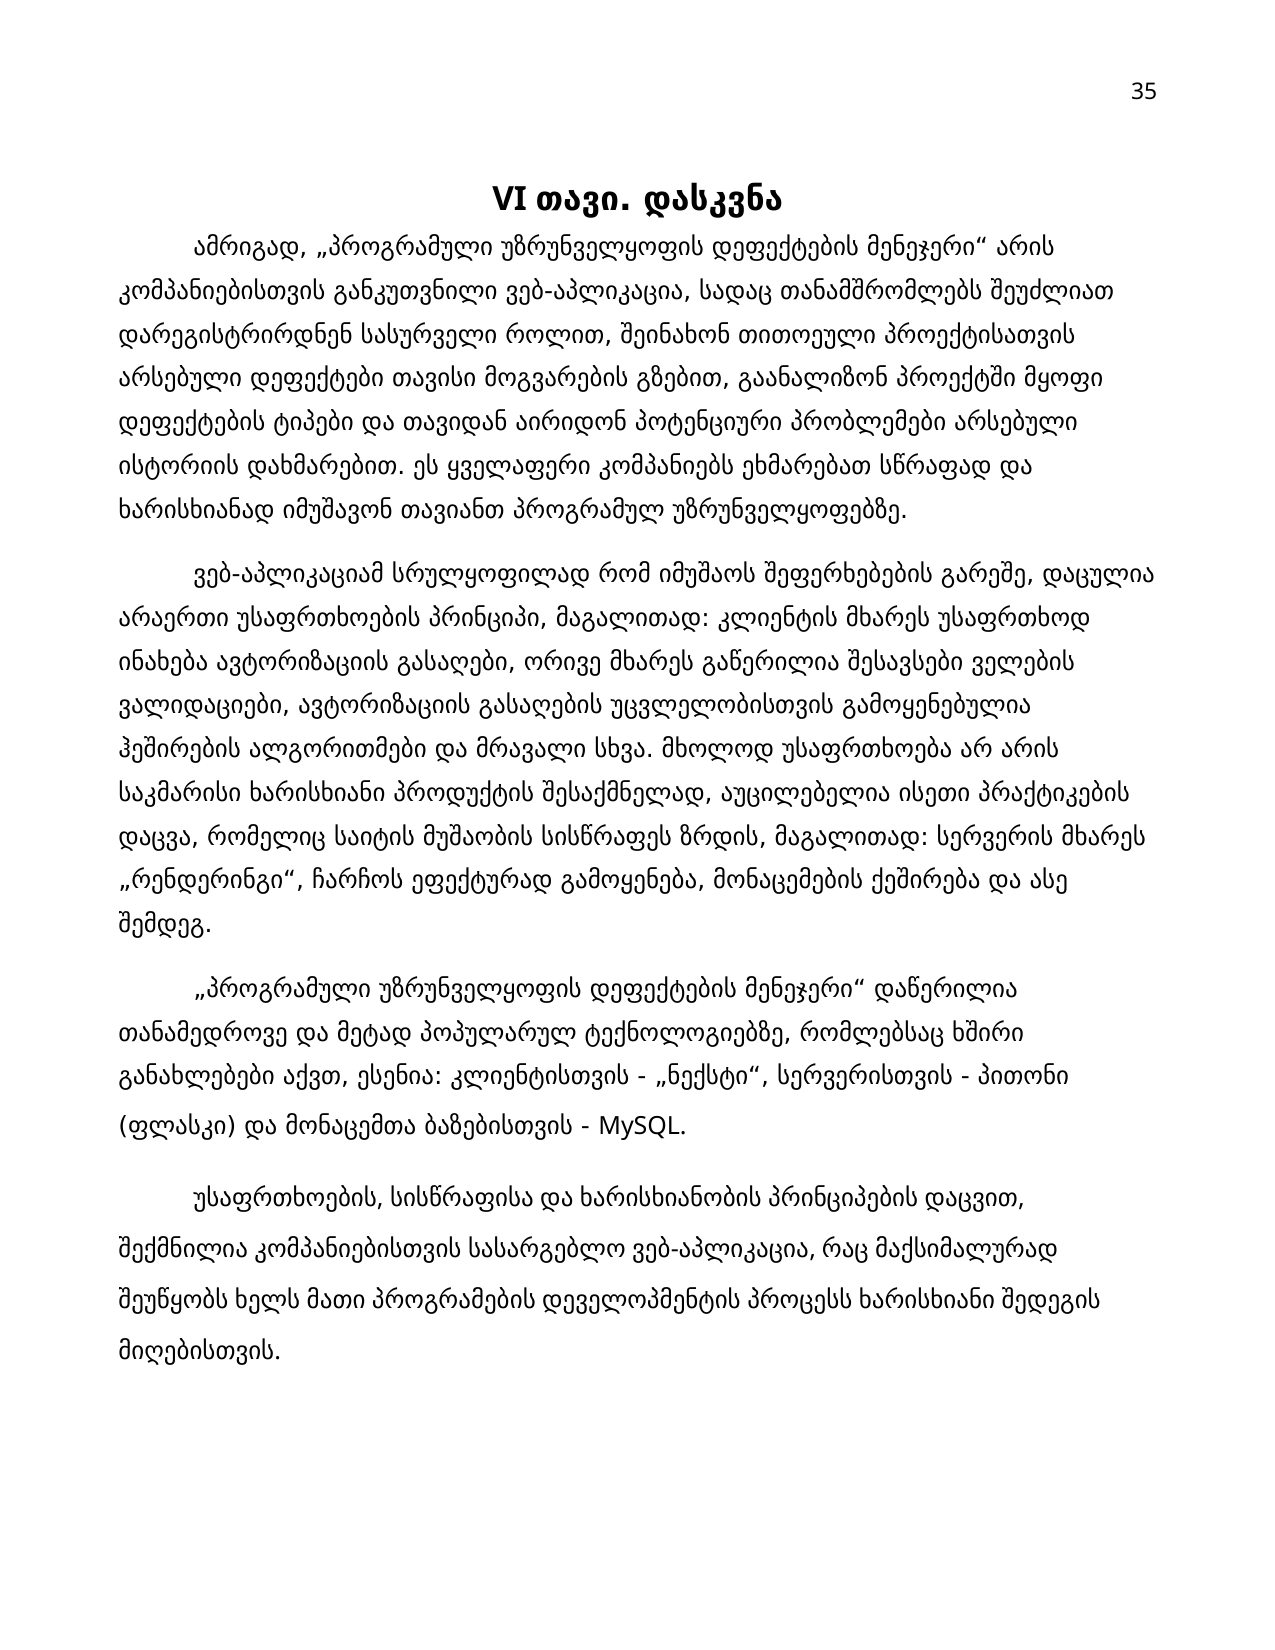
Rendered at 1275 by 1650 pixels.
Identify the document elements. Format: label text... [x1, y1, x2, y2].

text ამრიგად, „პროგრამული უზრუნველყოფის დეფექტების მენეჯერი“ არის კომპანიებისთვის განკუთვნილი ვებ-აპლიკაცია, სადაც თანამშრომლებს შეუძლიათ დარეგისტრირდნენ სასურველი როლით, შეინახონ თითოეული პროექტისათვის არსებული დეფექტები თავისი მოგვარების გზებით, გაანალიზონ პროექტში მყოფი დეფექტების ტიპები და თავიდან აირიდონ პოტენციური პრობლემები არსებული ისტორიის დახმარებით. ეს ყველაფერი კომპანიებს ეხმარებათ სწრაფად და ხარისხიანად იმუშავონ თავიანთ პროგრამულ უზრუნველყოფებზე. [118, 232, 1157, 524]
text ვებ-აპლიკაციამ სრულყოფილად რომ იმუშაოს შეფერხებების გარეშე, დაცულია არაერთი უსაფრთხოების პრინციპი, მაგალითად: კლიენტის მხარეს უსაფრთხოდ ინახება ავტორიზაციის გასაღები, ორივე მხარეს გაწერილია შესავსები ველების ვალიდაციები, ავტორიზაციის გასაღების უცვლელობისთვის გამოყენებულია ჰეშირების ალგორითმები და მრავალი სხვა. მხოლოდ უსაფრთხოება არ არის საკმარისი ხარისხიანი პროდუქტის შესაქმნელად, აუცილებელია ისეთი პრაქტიკების დაცვა, რომელიც საიტის მუშაობის სისწრაფეს ზრდის, მაგალითად: სერვერის მხარეს „რენდერინგი“, ჩარჩოს ეფექტურად გამოყენება, მონაცემების ქეშირება და ასე შემდეგ. [118, 559, 1157, 938]
subtitle VI თავი. დასკვნა [118, 175, 1157, 220]
text „პროგრამული უზრუნველყოფის დეფექტების მენეჯერი“ დაწერილია თანამედროვე და მეტად პოპულარულ ტექნოლოგიებზე, რომლებსაც ხშირი განახლებები აქვთ, ესენია: კლიენტისთვის - „ნექსტი“, სერვერისთვის - პითონი (ფლასკი) და მონაცემთა ბაზებისთვის - MySQL. [118, 974, 1157, 1142]
text უსაფრთხოების, სისწრაფისა და ხარისხიანობის პრინციპების დაცვით, შექმნილია კომპანიებისთვის სასარგებლო ვებ-აპლიკაცია, რაც მაქსიმალურად შეუწყობს ხელს მათი პროგრამების დეველოპმენტის პროცესს ხარისხიანი შედეგის მიღებისთვის. [118, 1179, 1157, 1367]
